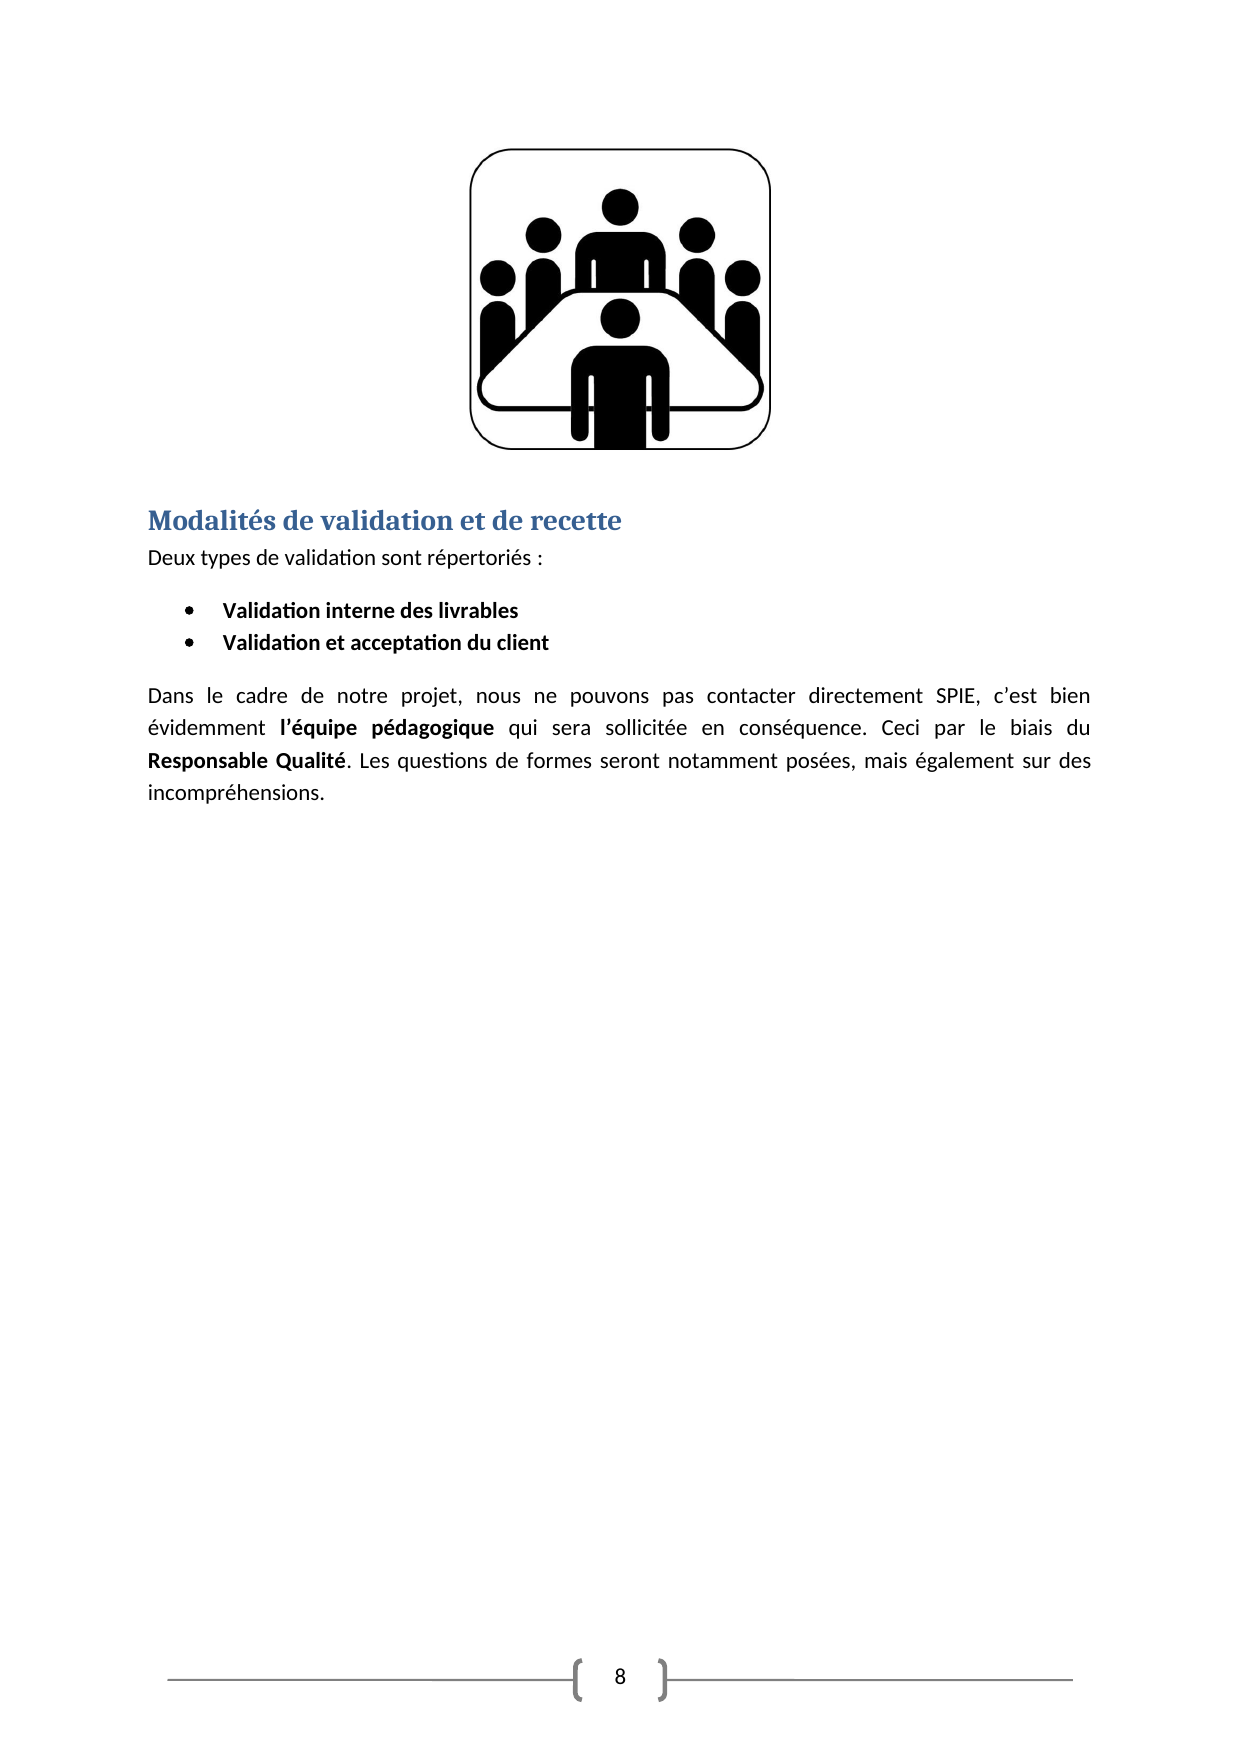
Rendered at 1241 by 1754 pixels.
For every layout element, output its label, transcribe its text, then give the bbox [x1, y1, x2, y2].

list Validation et acceptation du client [185, 628, 1093, 656]
list Validation interne des livrables [185, 596, 1093, 624]
subtitle Modalités de validation et de recette [148, 504, 1093, 538]
text Dans le cadre de notre projet, nous ne pouvons pas contacter directement SPIE, c’est bien évidemment l’équipe pédagogique qui sera sollicitée en conséquence. Ceci par le biais du Responsable Qualité. Les questions de formes seront notamment posées, mais également sur des incompréhensions. [148, 681, 1093, 806]
text Deux types de validation sont répertoriés : [148, 543, 1093, 571]
picture [468, 147, 772, 451]
